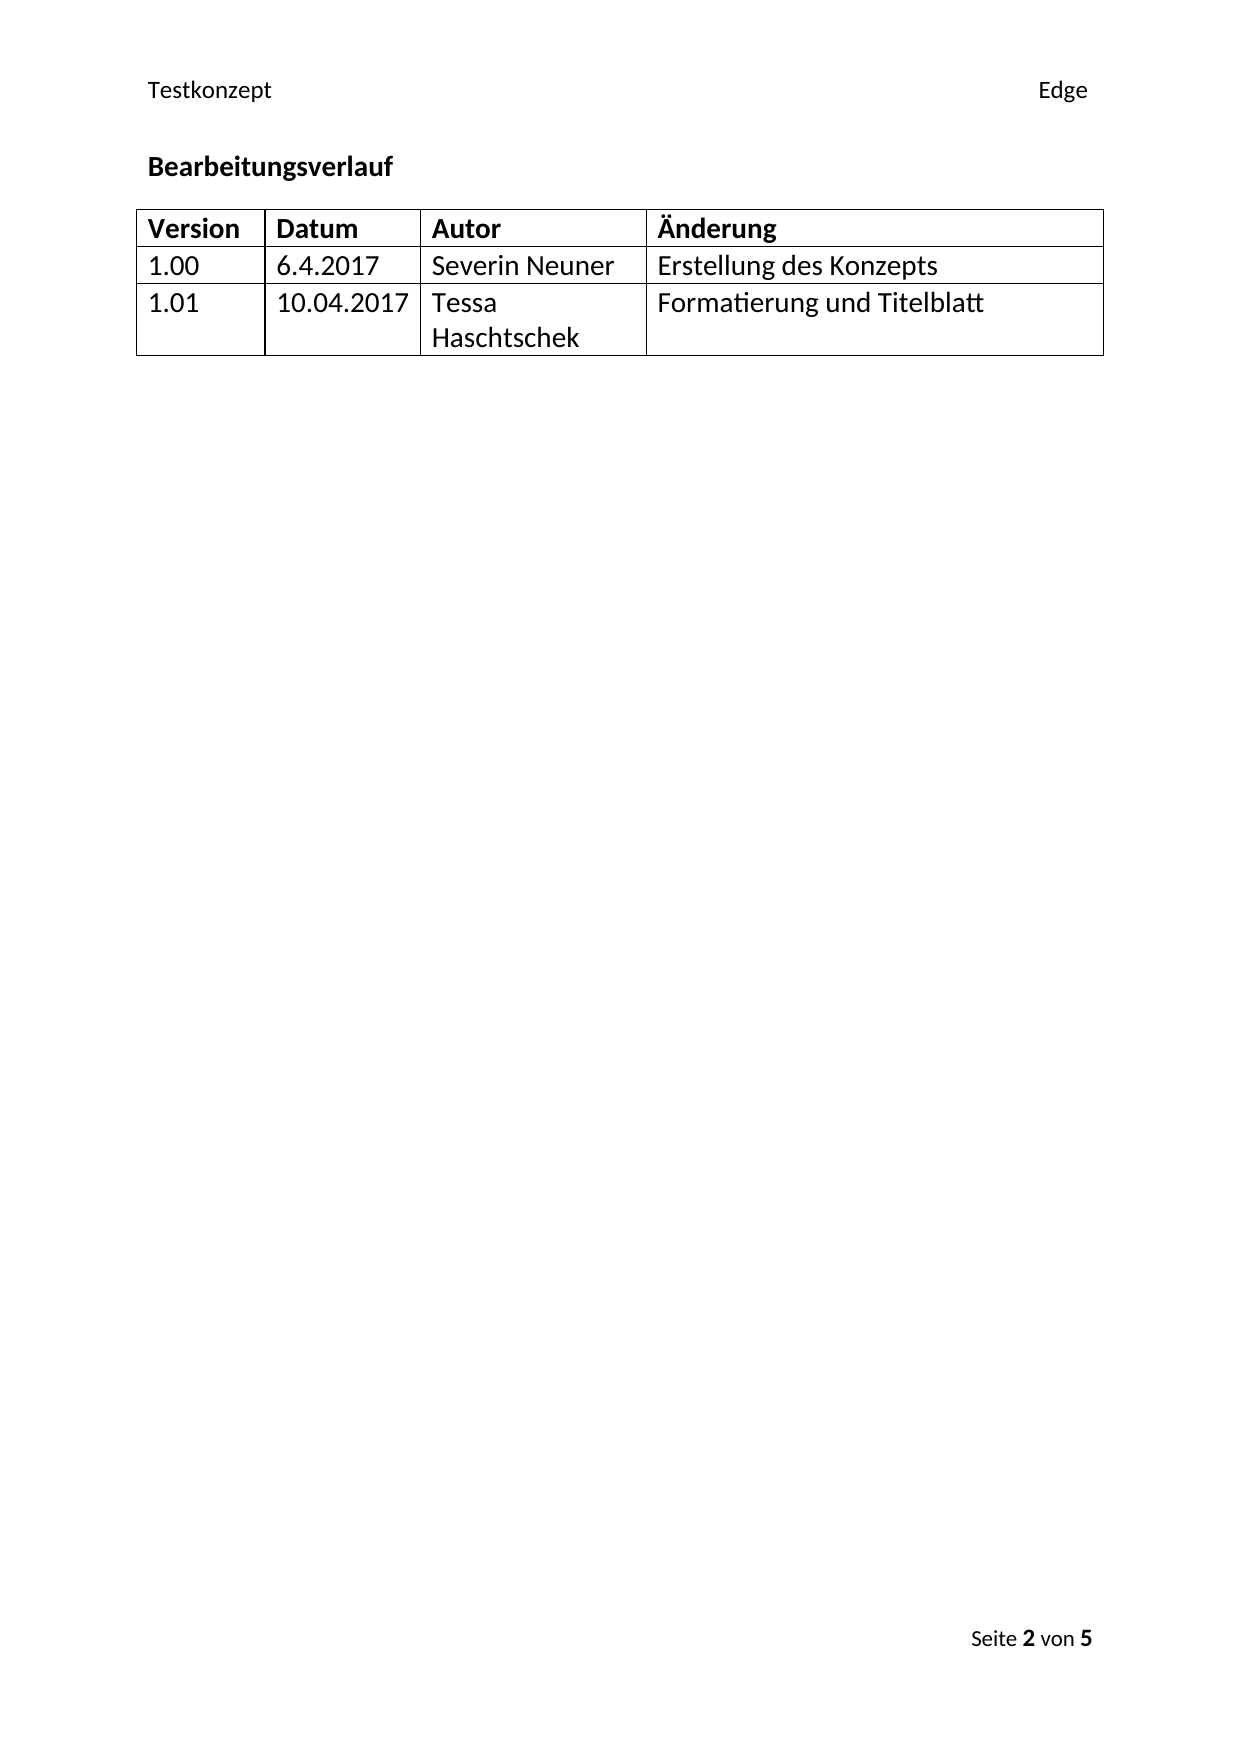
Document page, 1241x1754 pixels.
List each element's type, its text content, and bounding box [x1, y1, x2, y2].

table_cell Formatierung und Titelblatt [647, 284, 1103, 355]
table_header Autor [421, 210, 646, 246]
table_cell 10.04.2017 [266, 284, 420, 355]
table_cell 1.01 [137, 284, 264, 355]
table_header Änderung [647, 210, 1103, 246]
table_cell 6.4.2017 [266, 247, 420, 283]
table_cell 1.00 [137, 247, 264, 283]
table_header Datum [266, 210, 420, 246]
table_cell Erstellung des Konzepts [647, 247, 1103, 283]
table_header Version [137, 210, 264, 246]
table_cell Severin Neuner [421, 247, 646, 283]
table_cell Tessa Haschtschek [421, 284, 646, 355]
text Bearbeitungsverlauf [148, 148, 1093, 183]
